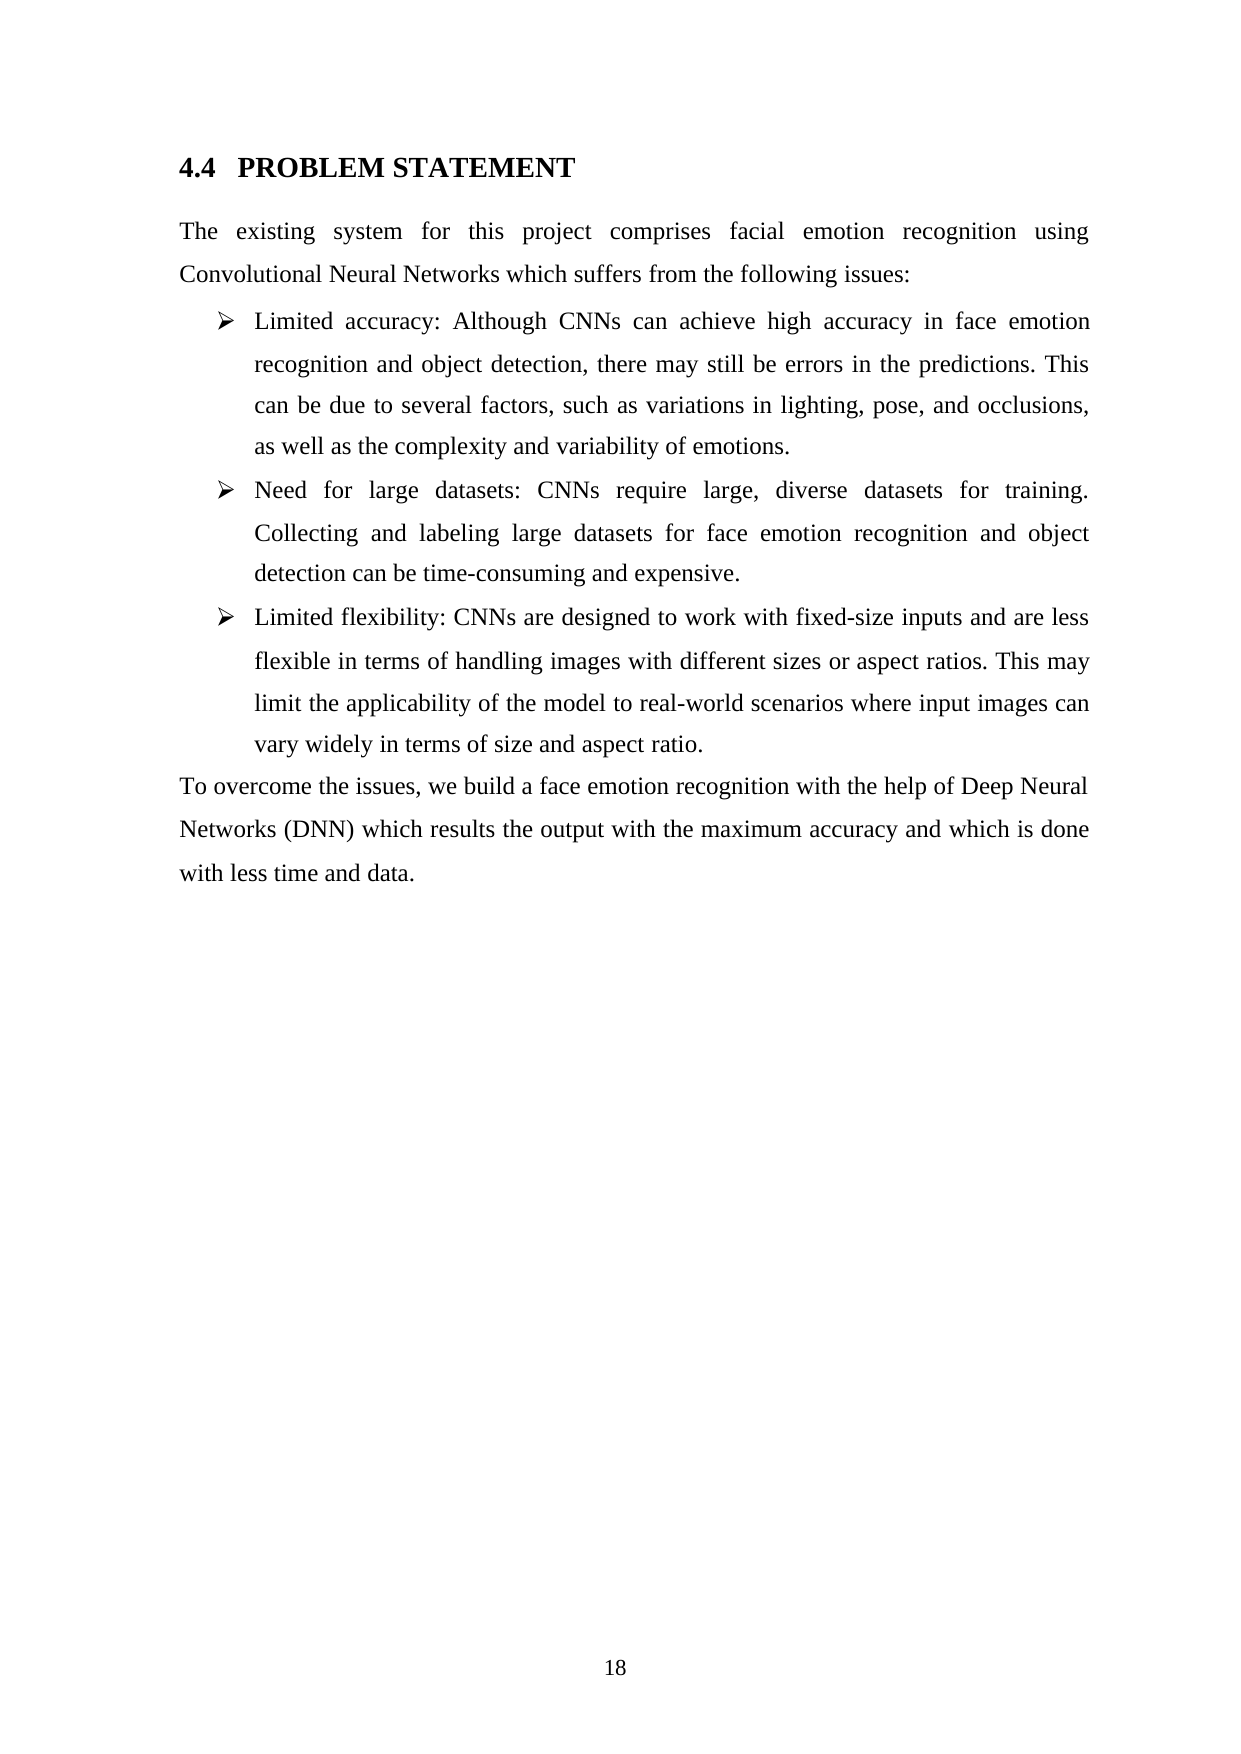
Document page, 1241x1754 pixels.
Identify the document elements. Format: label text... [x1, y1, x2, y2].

subtitle PROBLEM STATEMENT [179, 150, 1090, 183]
text The existing system for this project comprises facial emotion recognition using Convolutional Neural Networks which suffers from the following issues: [179, 216, 1090, 288]
list Need for large datasets: CNNs require large, diverse datasets for training. Collecting and labeling large datasets for face emotion recognition and object detection can be time-consuming and expensive. [217, 472, 1090, 587]
list Limited flexibility: CNNs are designed to work with fixed-size inputs and are less flexible in terms of handling images with different sizes or aspect ratios. This may limit the applicability of the model to real-world scenarios where input images can vary widely in terms of size and aspect ratio. [217, 599, 1090, 758]
list Limited accuracy: Although CNNs can achieve high accuracy in face emotion recognition and object detection, there may still be errors in the predictions. This can be due to several factors, such as variations in lighting, pose, and occlusions, as well as the complexity and variability of emotions. [217, 303, 1090, 460]
text To overcome the issues, we build a face emotion recognition with the help of Deep Neural Networks (DNN) which results the output with the maximum accuracy and which is done with less time and data. [179, 771, 1090, 886]
